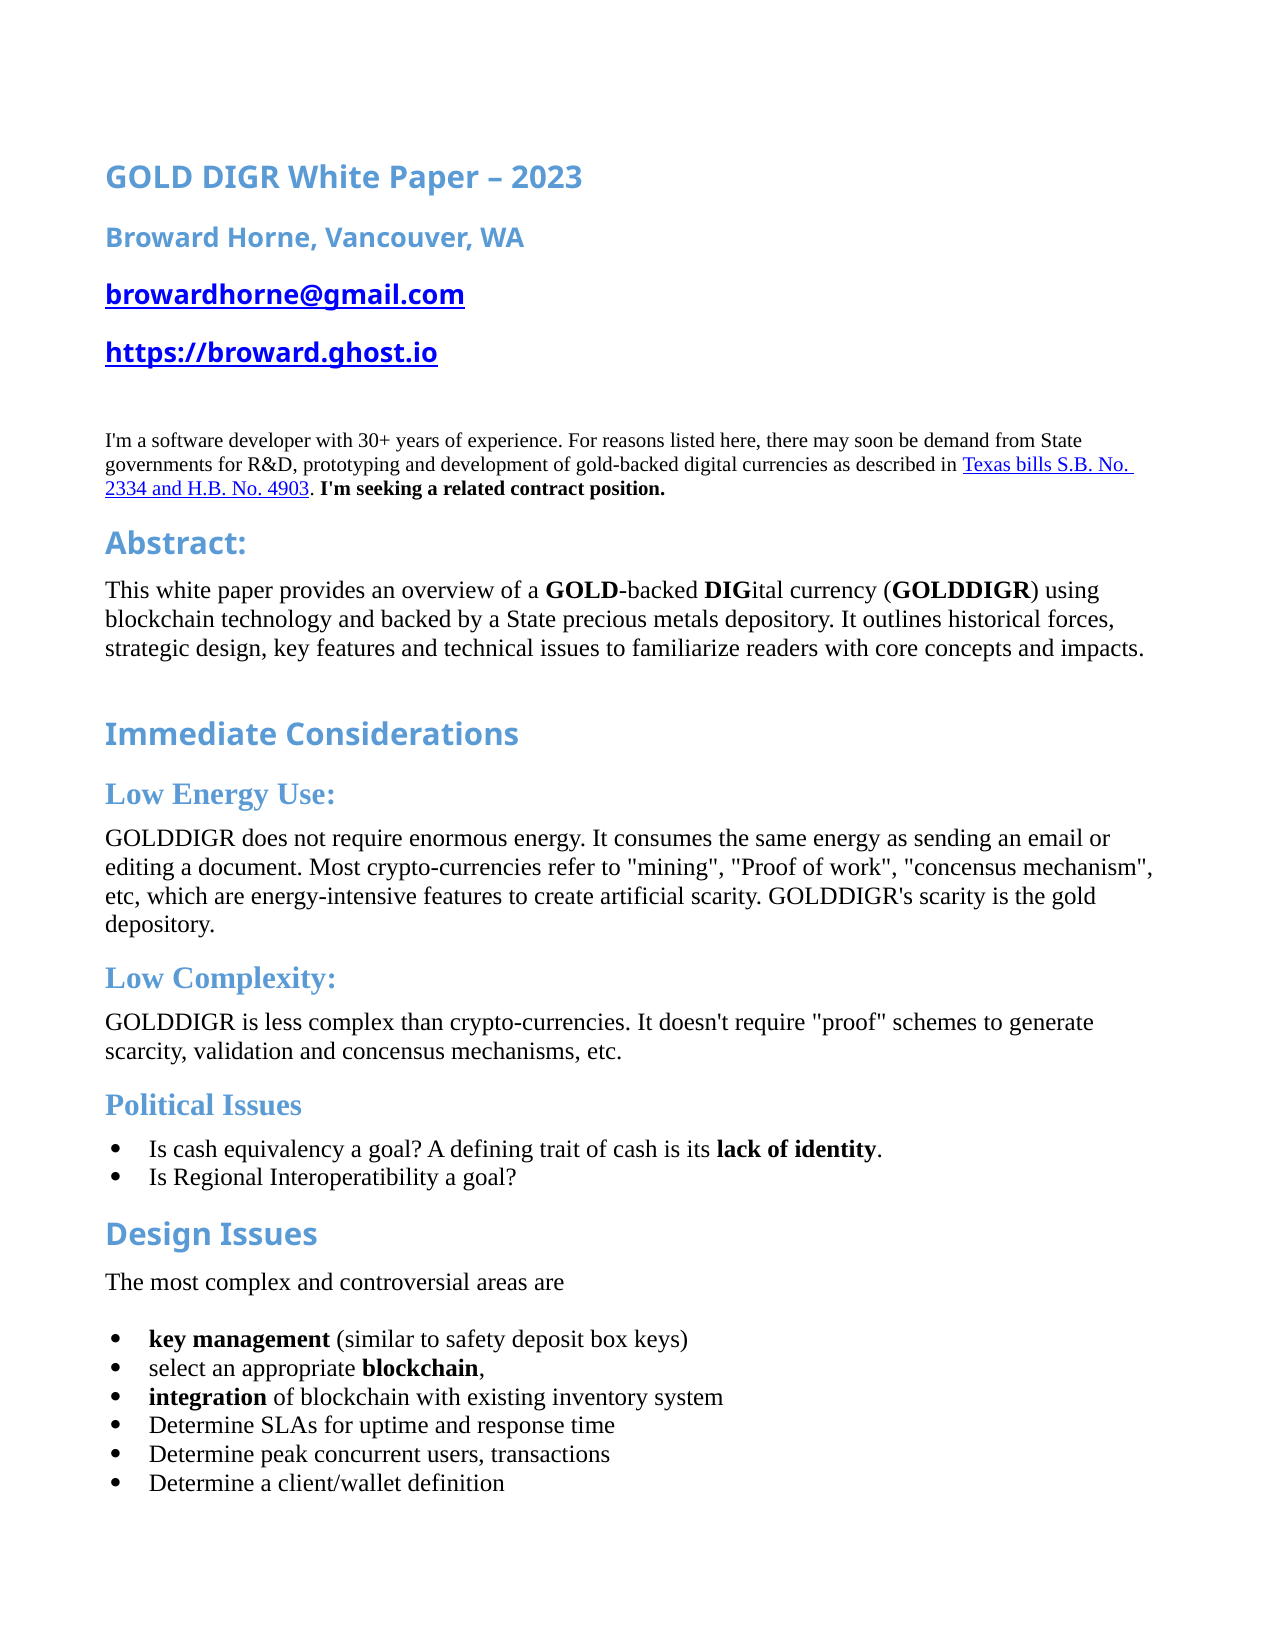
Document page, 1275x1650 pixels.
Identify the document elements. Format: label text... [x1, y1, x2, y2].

subtitle Immediate Considerations [105, 712, 1170, 754]
subtitle Low Complexity: [105, 959, 1170, 995]
text GOLDDIGR does not require enormous energy. It consumes the same energy as sending an email or editing a document. Most crypto-currencies refer to "mining", "Proof of work", "concensus mechanism", etc, which are energy-intensive features to create artificial scarity. GOLDDIGR's scarity is the gold depository. [105, 823, 1170, 938]
text The most complex and controversial areas are [105, 1267, 1170, 1296]
subtitle Broward Horne, Vancouver, WA [105, 218, 1170, 255]
list Is cash equivalency a goal? A defining trait of cash is its lack of identity. [111, 1134, 1170, 1162]
list integration of blockchain with existing inventory system [111, 1382, 1170, 1411]
text This white paper provides an overview of a GOLD-backed DIGital currency (GOLDDIGR) using blockchain technology and backed by a State precious metals depository. It outlines historical forces, strategic design, key features and technical issues to familiarize readers with core concepts and impacts. [105, 576, 1170, 662]
list Determine a client/wallet definition [111, 1468, 1170, 1497]
list select an appropriate blockchain, [111, 1353, 1170, 1382]
text GOLDDIGR is less complex than crypto-currencies. It doesn't require "proof" schemes to generate scarcity, validation and concensus mechanisms, etc. [105, 1007, 1170, 1065]
subtitle Low Energy Use: [105, 775, 1170, 811]
list Is Regional Interoperatibility a goal? [111, 1162, 1170, 1191]
list key management (similar to safety deposit box keys) [111, 1324, 1170, 1353]
list Determine peak concurrent users, transactions [111, 1439, 1170, 1468]
subtitle Design Issues [105, 1212, 1170, 1255]
subtitle GOLD DIGR White Paper – 2023 [105, 154, 1170, 197]
subtitle browardhorne@gmail.com [105, 276, 1170, 313]
subtitle https://broward.ghost.io [105, 333, 1170, 370]
subtitle Abstract: [105, 521, 1170, 564]
list Determine SLAs for uptime and response time [111, 1411, 1170, 1439]
text I'm a software developer with 30+ years of experience. For reasons listed here, there may soon be demand from State governments for R&D, prototyping and development of gold-backed digital currencies as described in Texas bills S.B. No. 2334 and H.B. No. 4903. I'm seeking a related contract position. [105, 428, 1170, 500]
subtitle Political Issues [105, 1086, 1170, 1122]
